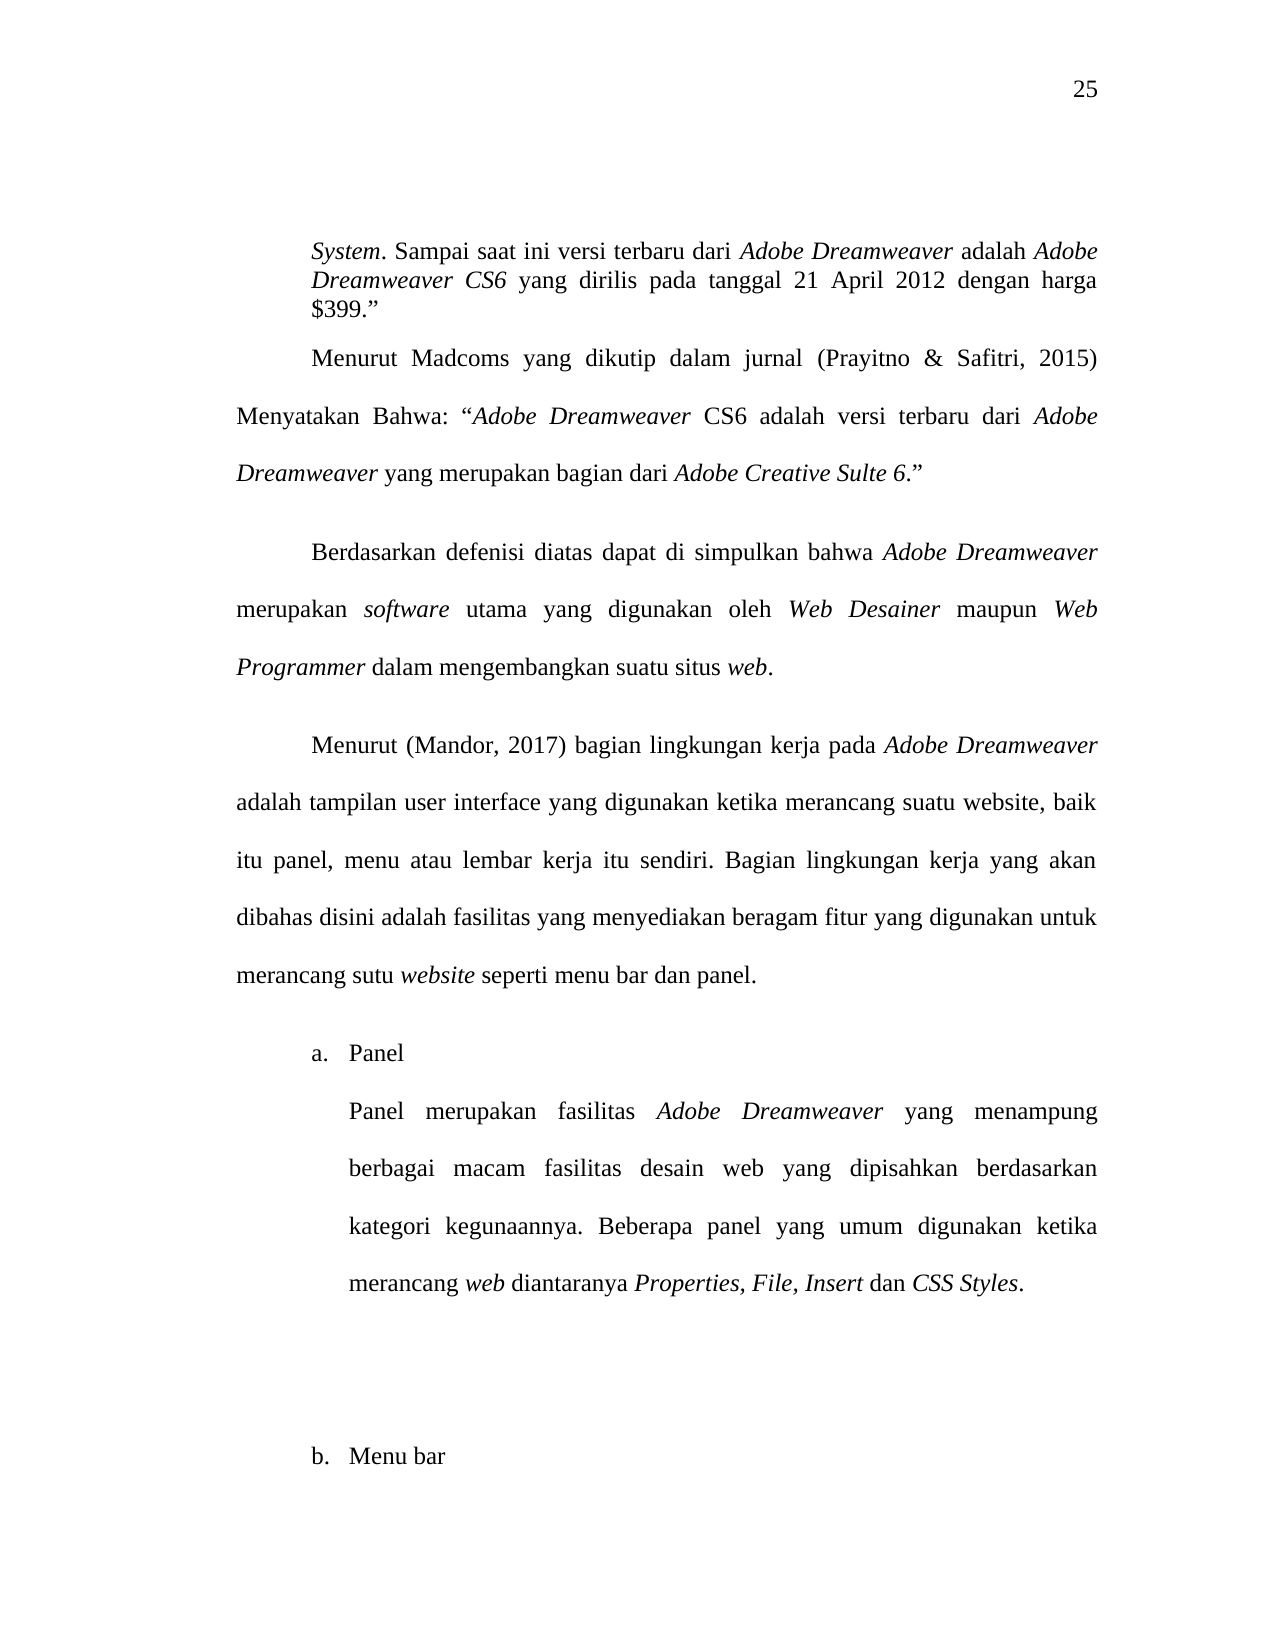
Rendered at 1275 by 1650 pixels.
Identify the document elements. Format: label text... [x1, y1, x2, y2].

text Menurut Madcoms yang dikutip dalam jurnal (Prayitno & Safitri, 2015) Menyatakan Bahwa: “Adobe Dreamweaver CS6 adalah versi terbaru dari Adobe Dreamweaver yang merupakan bagian dari Adobe Creative Sulte 6.” [236, 343, 1098, 487]
text Berdasarkan defenisi diatas dapat di simpulkan bahwa Adobe Dreamweaver merupakan software utama yang digunakan oleh Web Desainer maupun Web Programmer dalam mengembangkan suatu situs web. [236, 537, 1098, 680]
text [311, 236, 1098, 322]
list Panel [311, 1038, 1098, 1067]
text Menurut bagian lingkungan kerja pada Adobe Dreamweaver adalah tampilan user interface yang digunakan ketika merancang suatu website, baik itu panel, menu atau lembar kerja itu sendiri. Bagian lingkungan kerja yang akan dibahas disini adalah fasilitas yang menyediakan beragam fitur yang digunakan untuk merancang sutu website seperti menu bar dan panel. [236, 730, 1098, 989]
list Menu bar [311, 1441, 1098, 1469]
list Panel merupakan fasilitas Adobe Dreamweaver yang menampung berbagai macam fasilitas desain web yang dipisahkan berdasarkan kategori kegunaannya. Beberapa panel yang umum digunakan ketika merancang web diantaranya Properties, File, Insert dan CSS Styles. [349, 1096, 1098, 1297]
